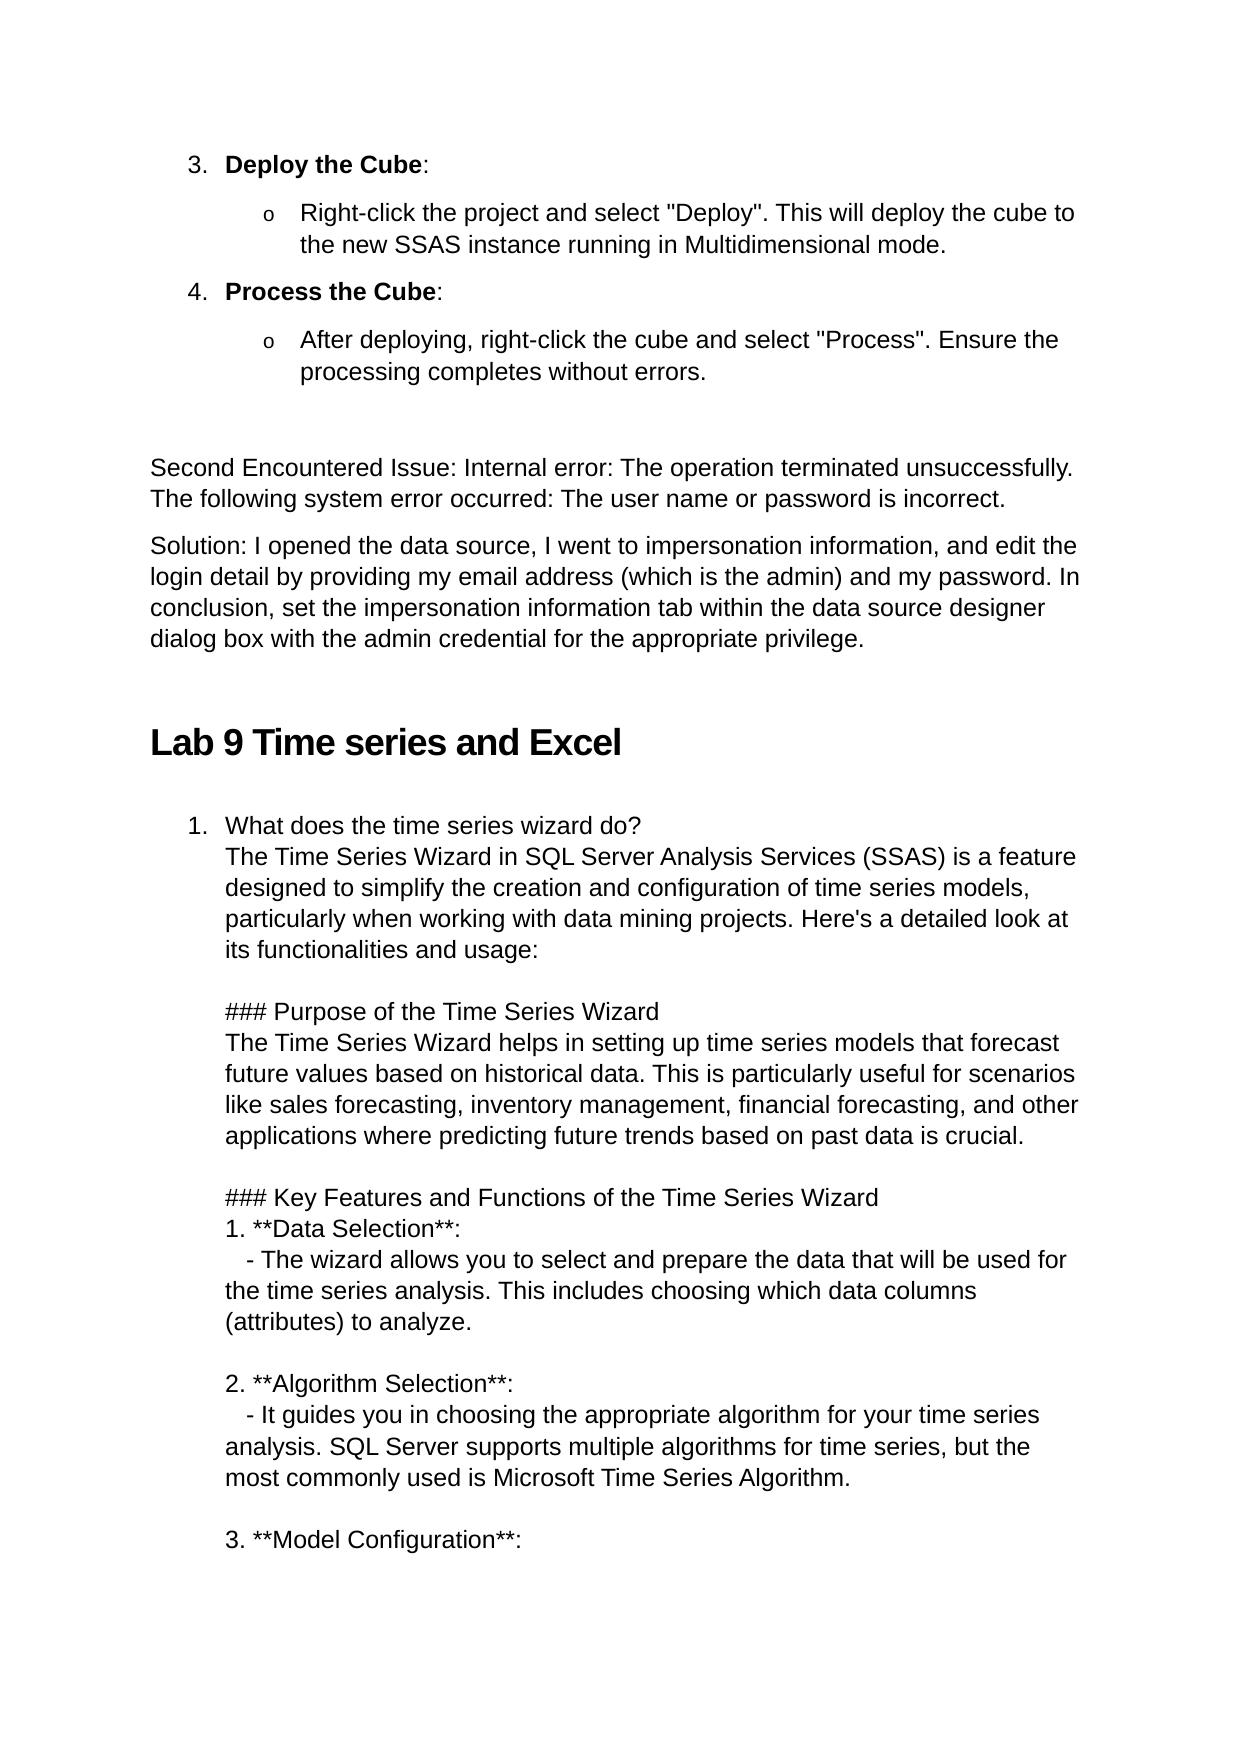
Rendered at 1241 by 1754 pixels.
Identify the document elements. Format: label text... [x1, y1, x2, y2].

list After deploying, right-click the cube and select "Process". Ensure the processing completes without errors. [262, 325, 1090, 386]
list Deploy the Cube: [187, 150, 1090, 179]
list Process the Cube: [187, 277, 1090, 306]
list ### Purpose of the Time Series Wizard [225, 997, 1090, 1026]
title Lab 9 Time series and Excel [150, 720, 1090, 763]
list 1. **Data Selection**: [225, 1214, 1090, 1243]
list - It guides you in choosing the appropriate algorithm for your time series analysis. SQL Server supports multiple algorithms for time series, but the most commonly used is Microsoft Time Series Algorithm. [225, 1400, 1090, 1491]
list ### Key Features and Functions of the Time Series Wizard [225, 1183, 1090, 1212]
text Solution: I opened the data source, I went to impersonation information, and edit the login detail by providing my email address (which is the admin) and my password. In conclusion, set the impersonation information tab within the data source designer dialog box with the admin credential for the appropriate privilege. [150, 531, 1090, 653]
list - The wizard allows you to select and prepare the data that will be used for the time series analysis. This includes choosing which data columns (attributes) to analyze. [225, 1245, 1090, 1336]
list 2. **Algorithm Selection**: [225, 1369, 1090, 1398]
list Right-click the project and select "Deploy". This will deploy the cube to the new SSAS instance running in Multidimensional mode. [262, 198, 1090, 258]
list What does the time series wizard do? [187, 811, 1090, 839]
list The Time Series Wizard helps in setting up time series models that forecast future values based on historical data. This is particularly useful for scenarios like sales forecasting, inventory management, financial forecasting, and other applications where predicting future trends based on past data is crucial. [225, 1028, 1090, 1150]
list The Time Series Wizard in SQL Server Analysis Services (SSAS) is a feature designed to simplify the creation and configuration of time series models, particularly when working with data mining projects. Here's a detailed look at its functionalities and usage: [225, 842, 1090, 963]
list 3. **Model Configuration**: [225, 1524, 1090, 1553]
text Second Encountered Issue: Internal error: The operation terminated unsuccessfully. The following system error occurred: The user name or password is incorrect. [150, 452, 1090, 512]
